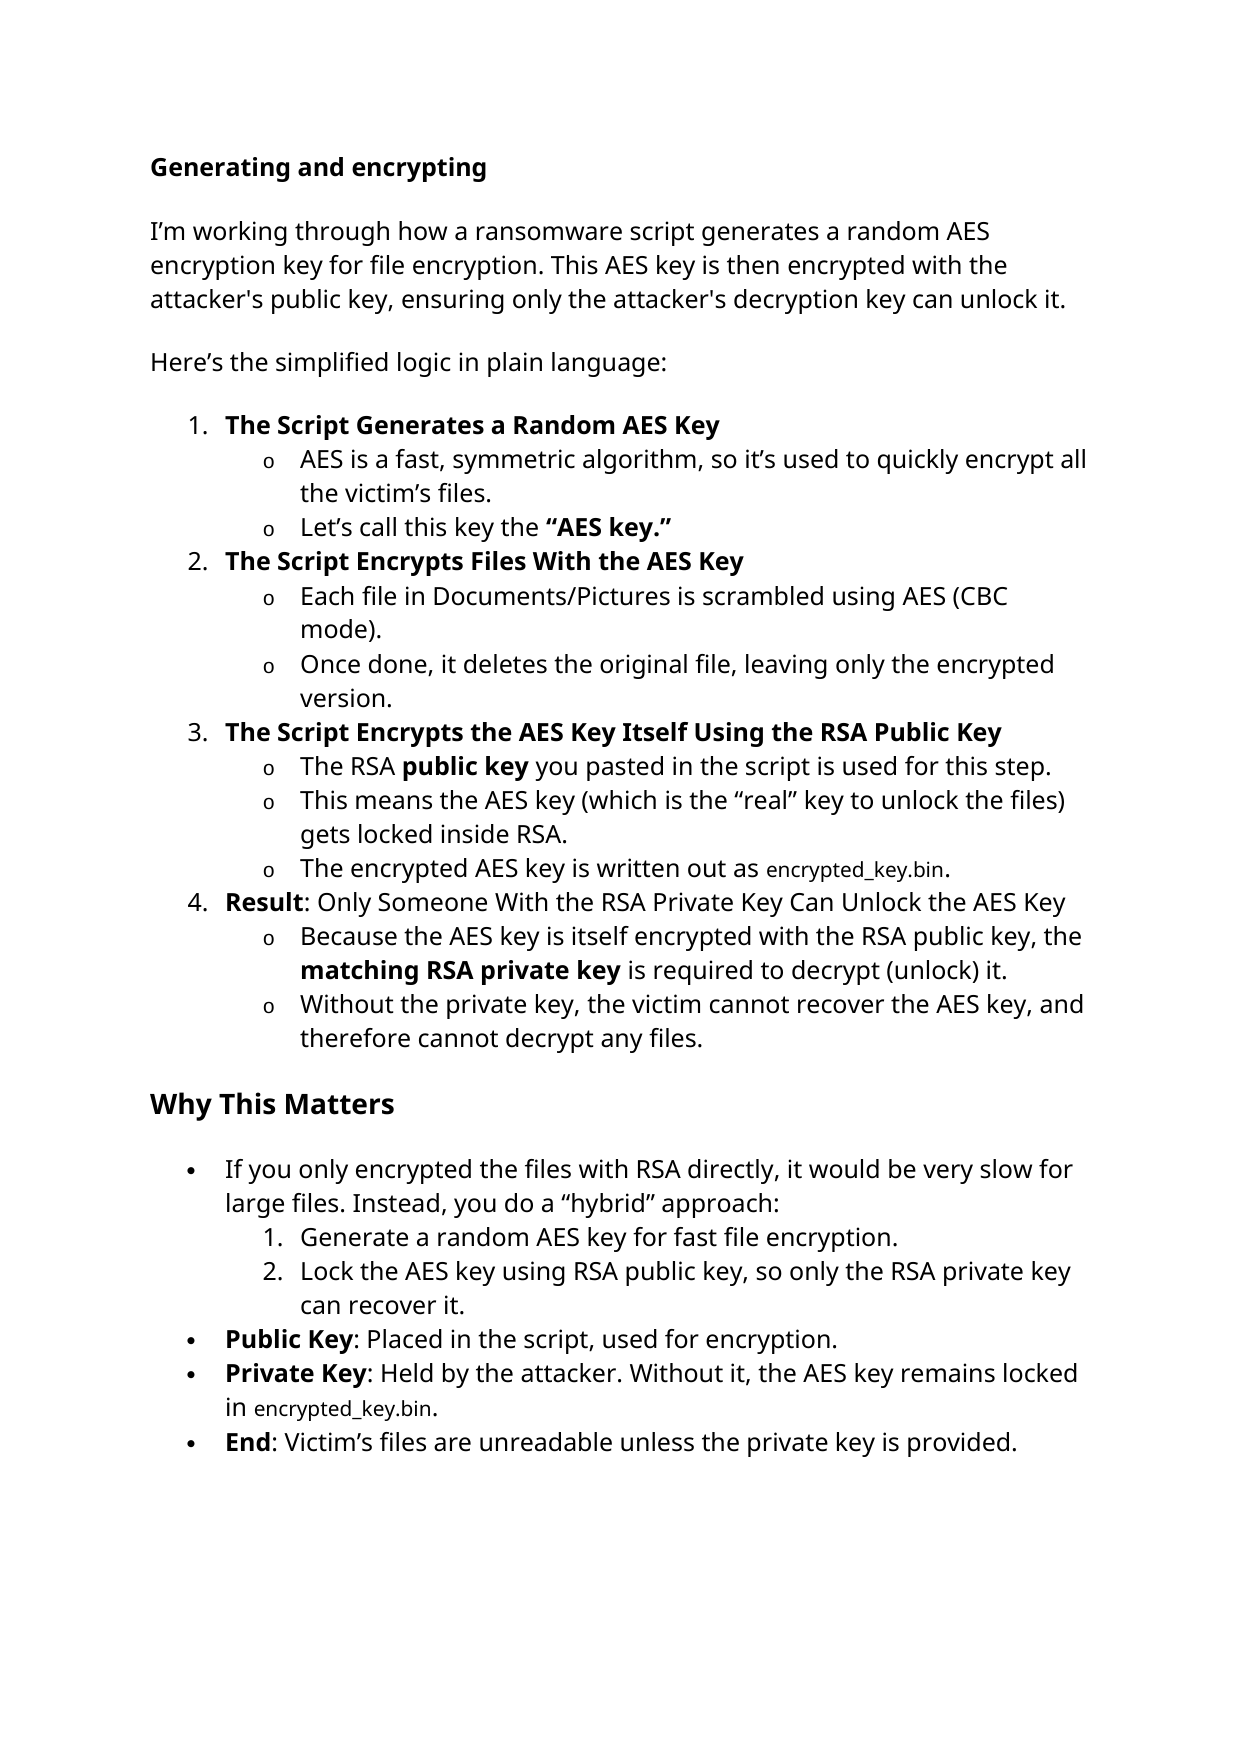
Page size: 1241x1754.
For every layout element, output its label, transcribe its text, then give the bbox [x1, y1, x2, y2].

text I’m working through how a ransomware script generates a random AES encryption key for file encryption. This AES key is then encrypted with the attacker's public key, ensuring only the attacker's decryption key can unlock it. [150, 213, 1090, 315]
list Without the private key, the victim cannot recover the AES key, and therefore cannot decrypt any files. [262, 987, 1090, 1055]
list Once done, it deletes the original file, leaving only the encrypted version. [262, 646, 1090, 714]
list The Script Generates a Random AES Key [187, 408, 1090, 442]
list Let’s call this key the “AES key.” [262, 510, 1090, 544]
list If you only encrypted the files with RSA directly, it would be very slow for large files. Instead, you do a “hybrid” approach: [187, 1152, 1090, 1220]
list The Script Encrypts Files With the AES Key [187, 544, 1090, 578]
list The encrypted AES key is written out as encrypted_key.bin. [262, 851, 1090, 885]
list The Script Encrypts the AES Key Itself Using the RSA Public Key [187, 714, 1090, 748]
list Public Key: Placed in the script, used for encryption. [187, 1322, 1090, 1356]
list This means the AES key (which is the “real” key to unlock the files) gets locked inside RSA. [262, 782, 1090, 851]
list The RSA public key you pasted in the script is used for this step. [262, 748, 1090, 782]
text Here’s the simplified logic in plain language: [150, 344, 1090, 379]
list AES is a fast, symmetric algorithm, so it’s used to quickly encrypt all the victim’s files. [262, 442, 1090, 510]
list Lock the AES key using RSA public key, so only the RSA private key can recover it. [262, 1254, 1090, 1322]
list Private Key: Held by the attacker. Without it, the AES key remains locked in encrypted_key.bin. [187, 1356, 1090, 1424]
list End: Victim’s files are unreadable unless the private key is provided. [187, 1424, 1090, 1458]
text Why This Matters [150, 1084, 1090, 1122]
list Result: Only Someone With the RSA Private Key Can Unlock the AES Key [187, 885, 1090, 919]
list Generate a random AES key for fast file encryption. [262, 1220, 1090, 1254]
list Each file in Documents/Pictures is scrambled using AES (CBC mode). [262, 578, 1090, 646]
text Generating and encrypting [150, 150, 1090, 184]
list Because the AES key is itself encrypted with the RSA public key, the matching RSA private key is required to decrypt (unlock) it. [262, 919, 1090, 987]
